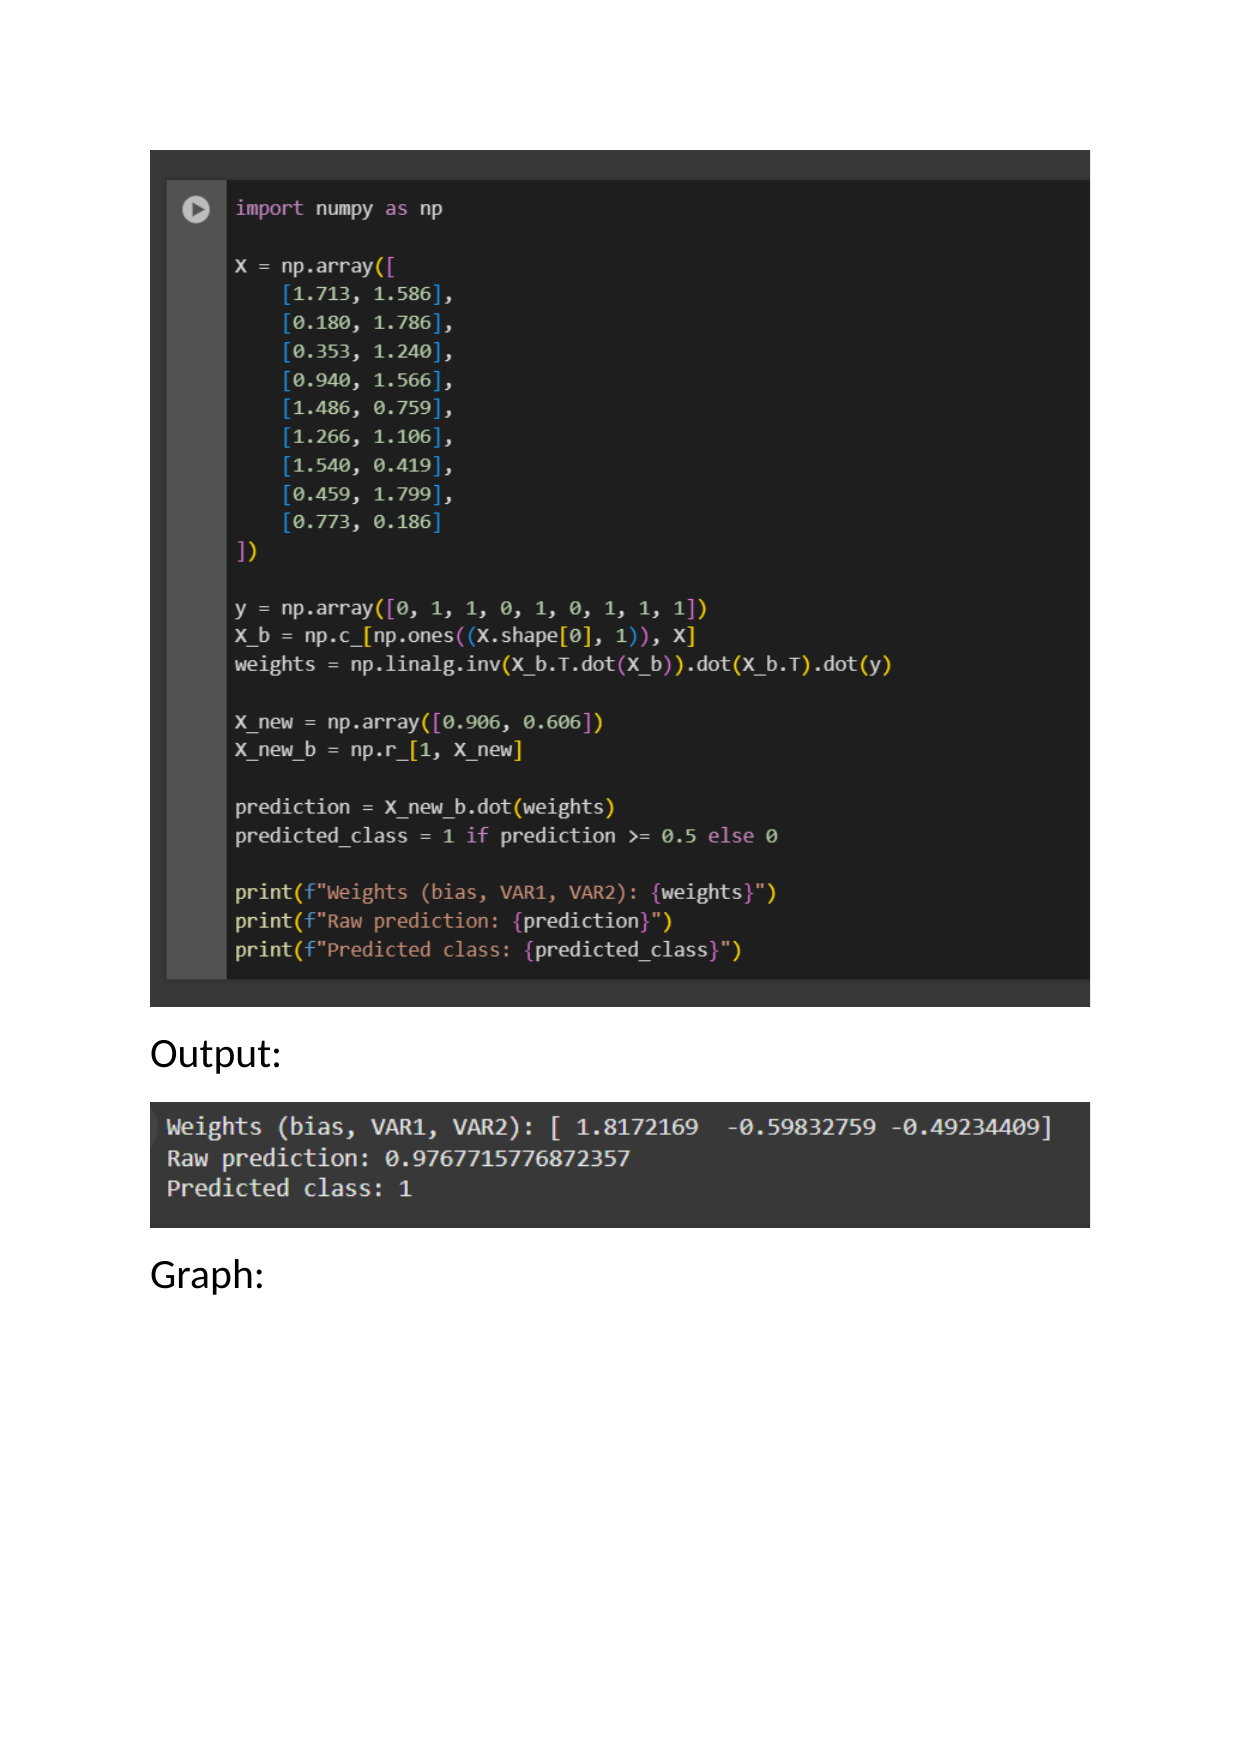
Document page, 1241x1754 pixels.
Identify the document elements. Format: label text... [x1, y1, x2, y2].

picture [150, 1102, 1091, 1228]
text Output: [150, 1027, 1090, 1078]
picture [150, 150, 1091, 1007]
text Graph: [150, 1248, 1090, 1299]
